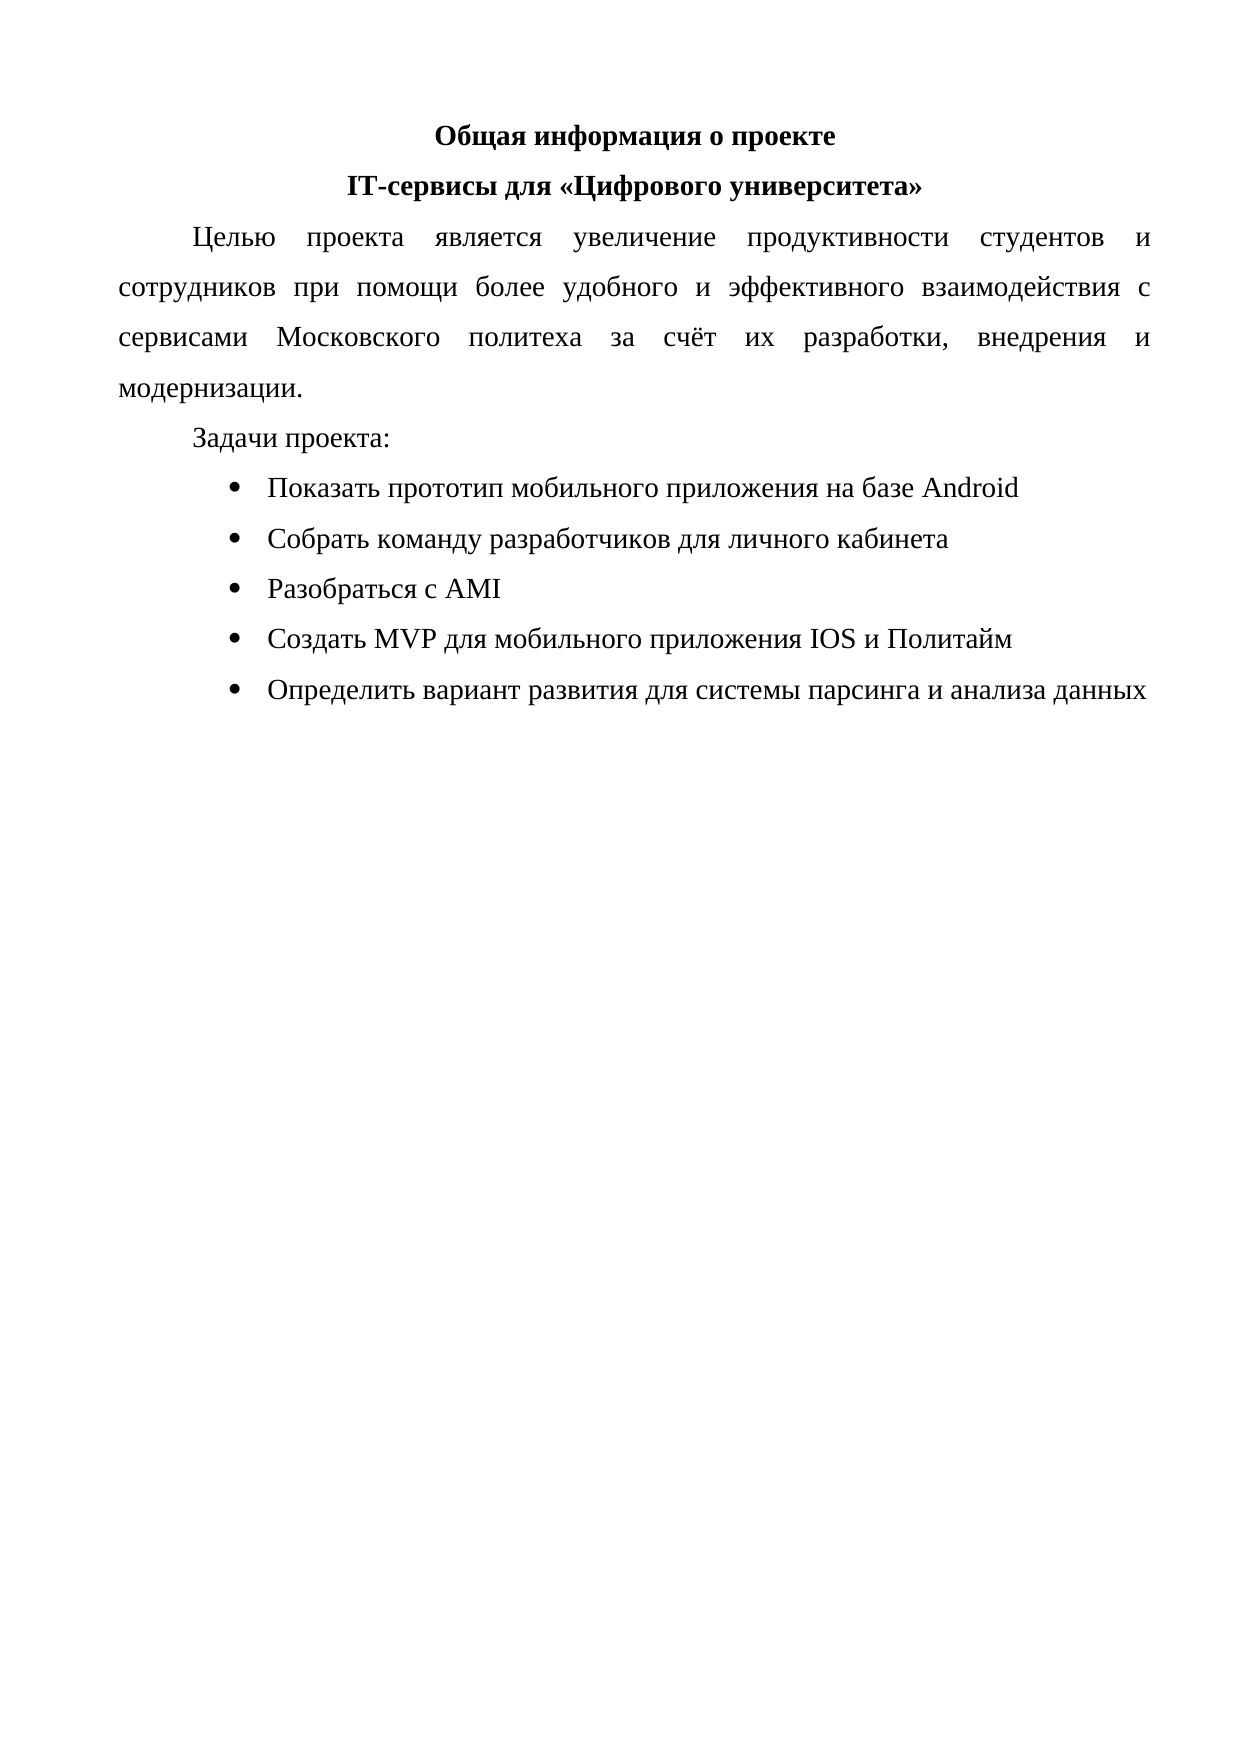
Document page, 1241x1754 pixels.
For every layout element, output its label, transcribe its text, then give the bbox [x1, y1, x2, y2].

list Показать прототип мобильного приложения на базе Android [229, 470, 1152, 504]
list Собрать команду разработчиков для личного кабинета [229, 521, 1152, 554]
list Разобраться с AMI [229, 571, 1152, 605]
text Задачи проекта: [118, 420, 1152, 453]
list Создать MVP для мобильного приложения IOS и Политайм [229, 622, 1152, 655]
subtitle Общая информация о проекте [118, 118, 1152, 152]
text IT-сервисы для «Цифрового университета» [118, 168, 1152, 202]
text Целью проекта является увеличение продуктивности студентов и сотрудников при помощи более удобного и эффективного взаимодействия с сервисами Московского политеха за счёт их разработки, внедрения и модернизации. [118, 219, 1152, 403]
list Определить вариант развития для системы парсинга и анализа данных [229, 672, 1152, 706]
